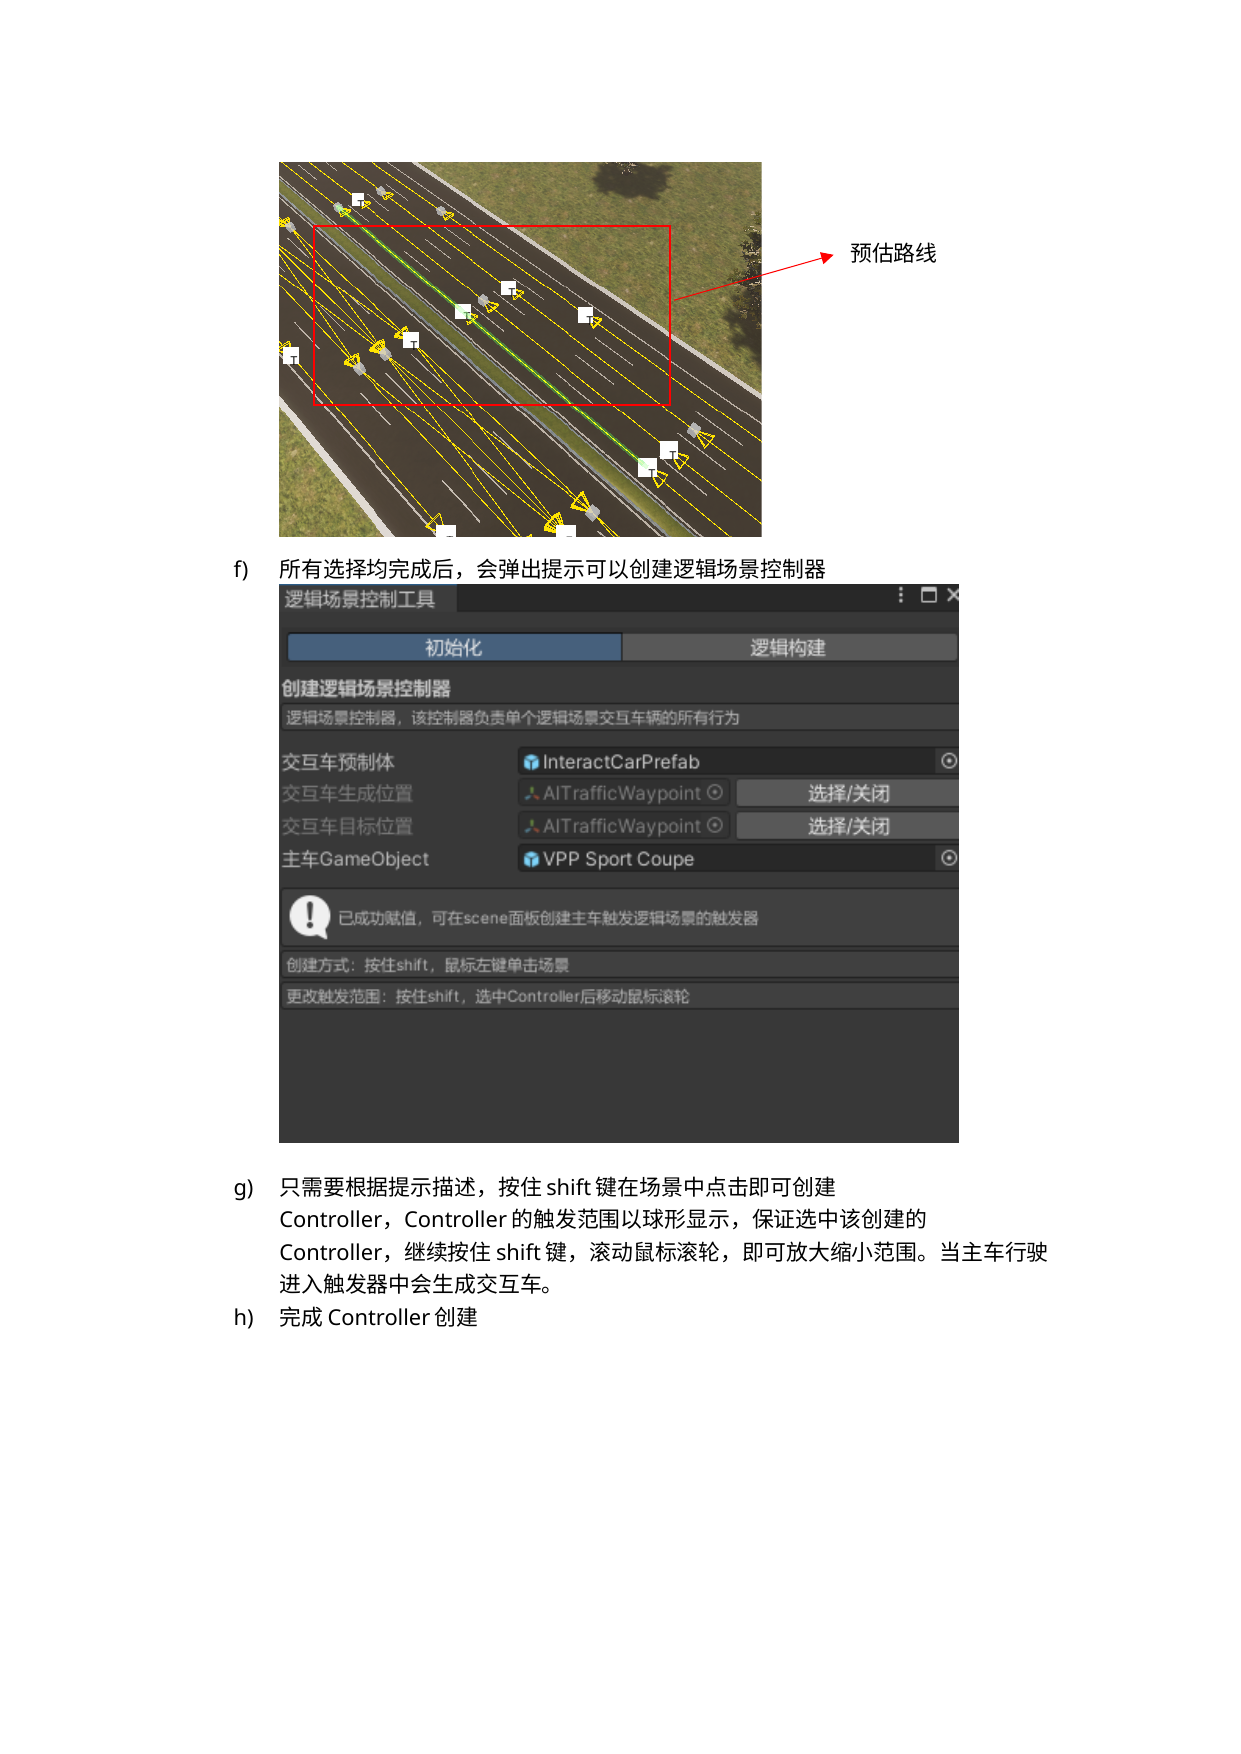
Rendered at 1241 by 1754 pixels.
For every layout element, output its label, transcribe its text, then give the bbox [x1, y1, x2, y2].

list 完成Controller创建 [233, 1299, 1053, 1332]
picture [279, 584, 959, 1143]
list 所有选择均完成后，会弹出提示可以创建逻辑场景控制器 [233, 552, 1053, 584]
picture [279, 162, 762, 537]
list 只需要根据提示描述，按住shift键在场景中点击即可创建Controller，Controller的触发范围以球形显示，保证选中该创建的Controller，继续按住shift键，滚动鼠标滚轮，即可放大缩小范围。当主车行驶进入触发器中会生成交互车。 [233, 1169, 1053, 1299]
